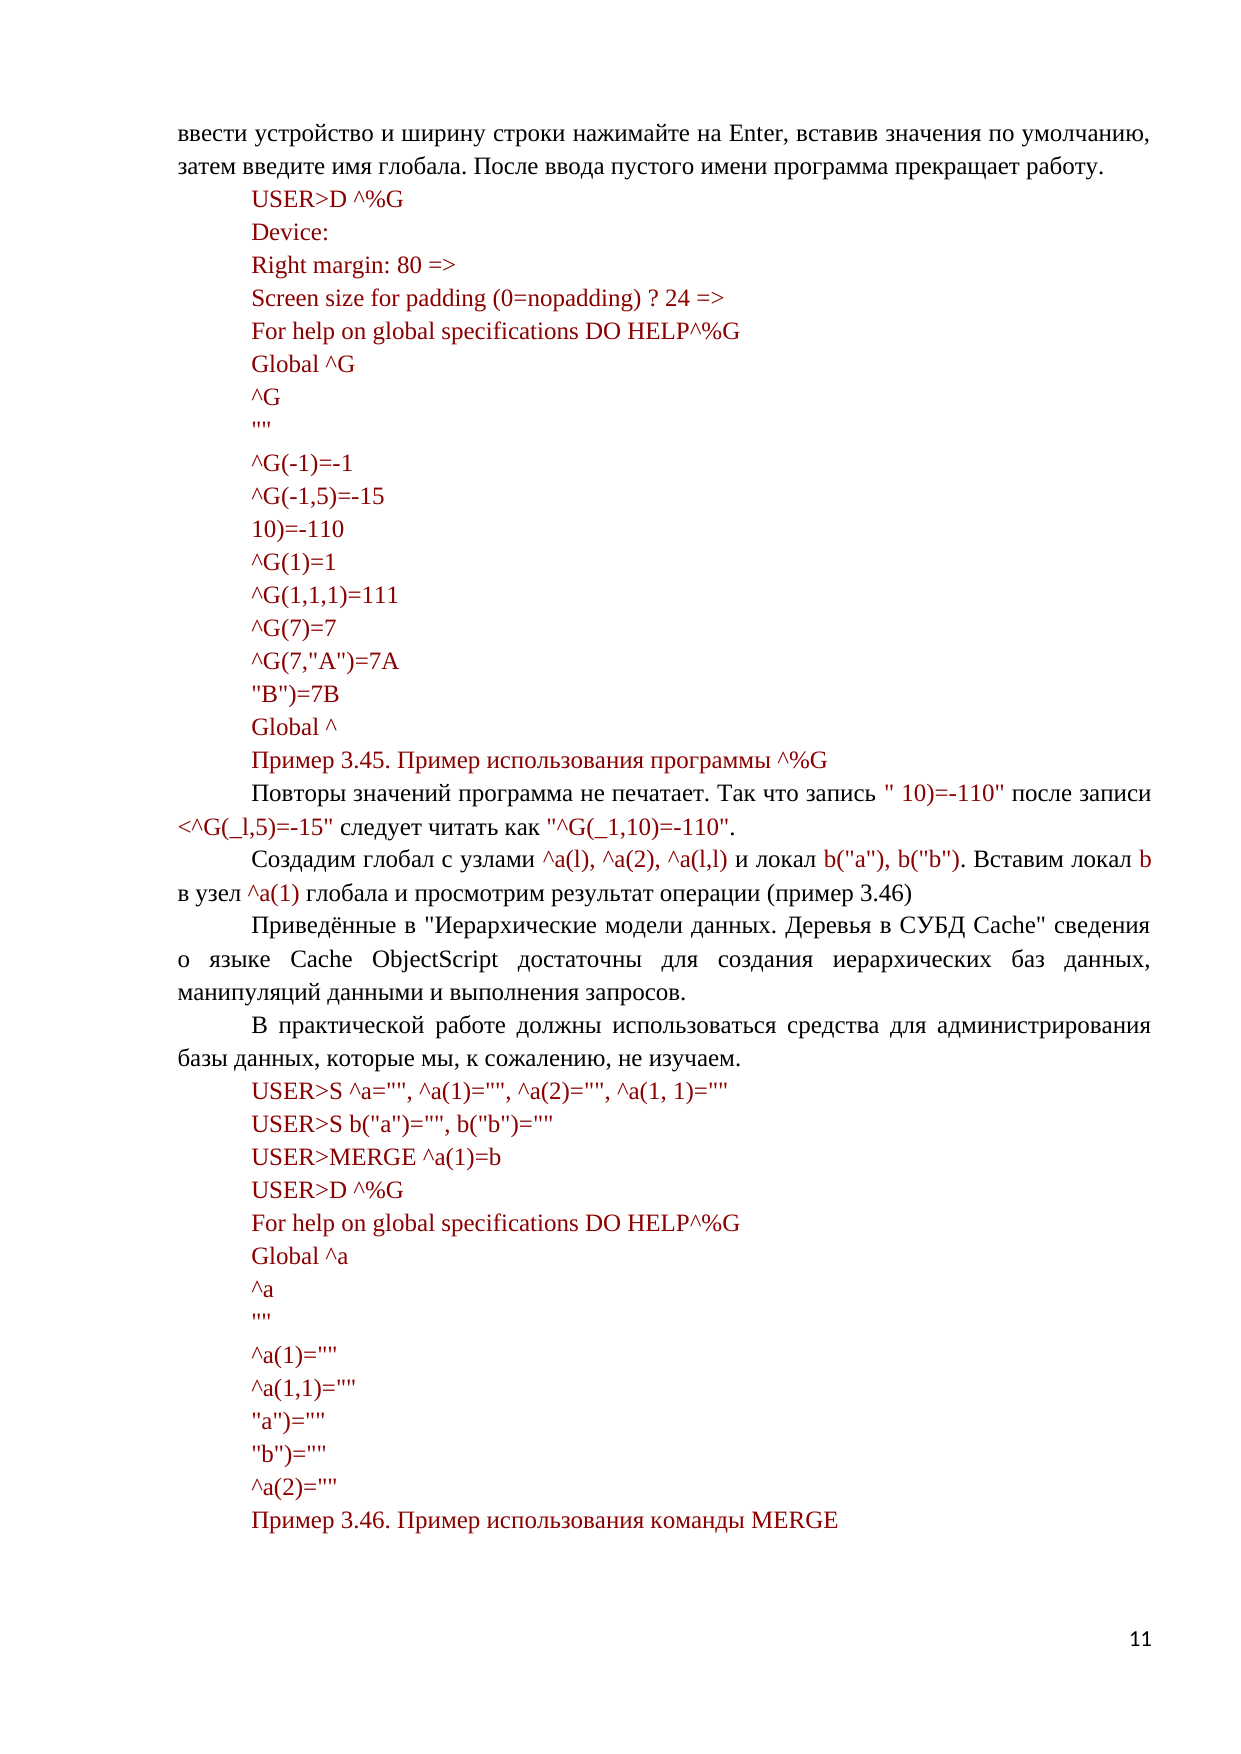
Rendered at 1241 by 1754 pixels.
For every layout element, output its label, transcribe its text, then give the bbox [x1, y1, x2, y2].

text 10)=-110 [177, 514, 1152, 543]
text Right margin: 80 => [177, 250, 1152, 279]
text USER>D ^%G [177, 184, 1152, 213]
text ^a(1,1)="" [177, 1373, 1152, 1402]
text ^G(-1)=-1 [177, 448, 1152, 477]
text USER>MERGE ^a(1)=b [177, 1142, 1152, 1171]
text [177, 118, 1152, 180]
text "a")="" [177, 1406, 1152, 1435]
text "" [177, 415, 1152, 444]
text Пример 3.46. Пример использования команды MERGE [177, 1505, 1152, 1534]
text Приведённые в "Иерархические модели данных. Деревья в СУБД Cache" сведения о языке Cache ObjectScript достаточны для создания иерархических баз данных, манипуляций данными и выполнения запросов. [177, 911, 1152, 1005]
text Global ^ [177, 712, 1152, 741]
text Screen size for padding (0=nopadding) ? 24 => [177, 283, 1152, 312]
text USER>D ^%G [177, 1175, 1152, 1203]
text В практической работе должны использоваться средства для администрирования базы данных, которые мы, к сожалению, не изучаем. [177, 1010, 1152, 1071]
text "b")="" [177, 1439, 1152, 1468]
text "B")=7B [177, 679, 1152, 708]
text For help on global specifications DO HELP^%G [177, 1208, 1152, 1237]
text ^a(2)="" [177, 1472, 1152, 1501]
text ^a(1)="" [177, 1340, 1152, 1369]
text ^G(1,1,1)=111 [177, 580, 1152, 609]
text Global ^a [177, 1241, 1152, 1269]
text ^G [177, 382, 1152, 411]
text Device: [177, 217, 1152, 246]
text USER>S b("a")="", b("b")="" [177, 1109, 1152, 1137]
text USER>S ^a="", ^a(1)="", ^a(2)="", ^a(1, 1)="" [177, 1076, 1152, 1104]
text "" [177, 1307, 1152, 1336]
text Создадим глобал с узлами ^a(l), ^a(2), ^a(l,l) и локал b("a"), b("b"). Вставим локал b в узел ^a(1) глобала и просмотрим результат операции (пример 3.46) [177, 844, 1152, 906]
text Повторы значений программа не печатает. Так что запись " 10)=-110" после записи <^G(_l,5)=-15" следует читать как "^G(_1,10)=-110". [177, 778, 1152, 840]
text Global ^G [177, 349, 1152, 378]
text ^G(-1,5)=-15 [177, 481, 1152, 510]
text ^G(1)=1 [177, 547, 1152, 576]
text ^a [177, 1274, 1152, 1303]
text ^G(7,"A")=7A [177, 646, 1152, 675]
text For help on global specifications DO HELP^%G [177, 316, 1152, 345]
text ^G(7)=7 [177, 613, 1152, 642]
text Пример 3.45. Пример использования программы ^%G [177, 746, 1152, 774]
